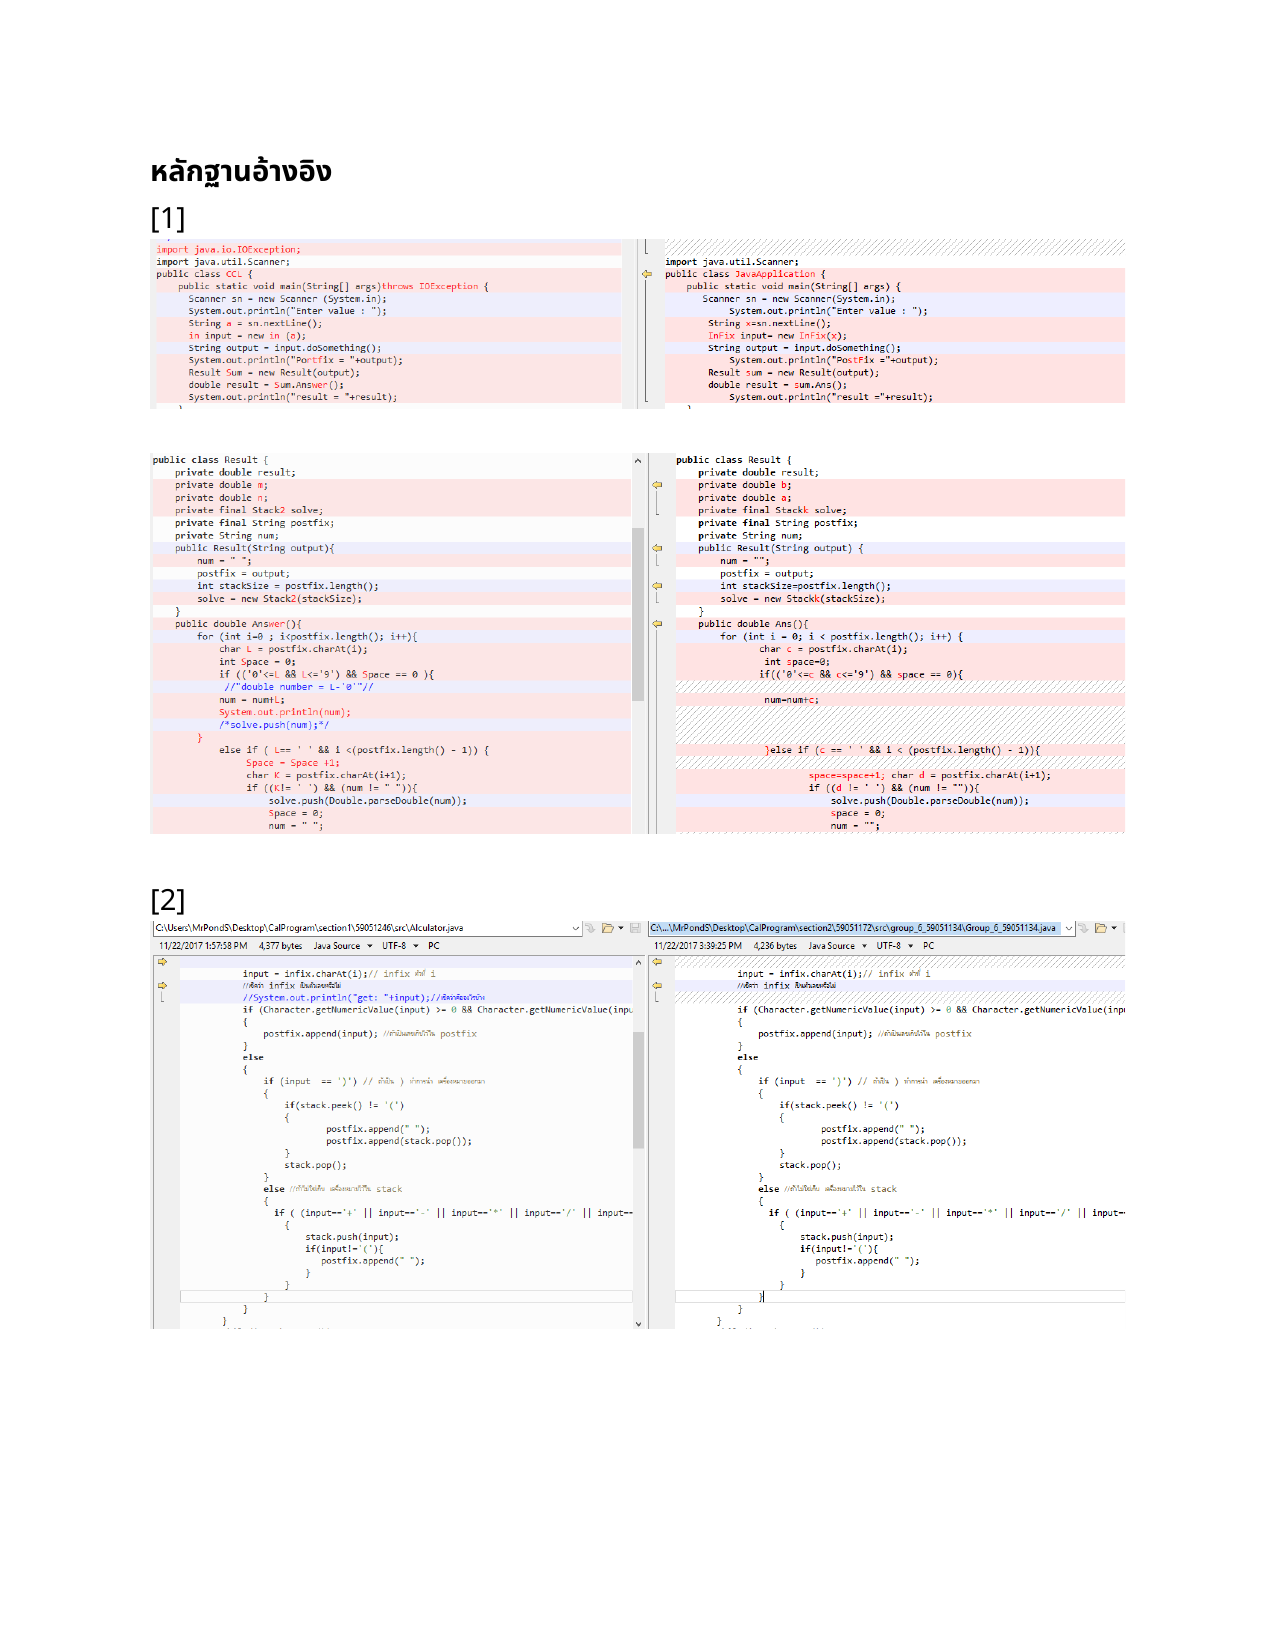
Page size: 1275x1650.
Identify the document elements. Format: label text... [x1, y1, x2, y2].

text [2] [150, 879, 1125, 919]
picture [150, 239, 1125, 409]
text [1] [150, 197, 1125, 239]
text หลักฐานอ้างอิง [150, 150, 1125, 194]
picture [150, 921, 1125, 1329]
picture [150, 453, 1125, 834]
